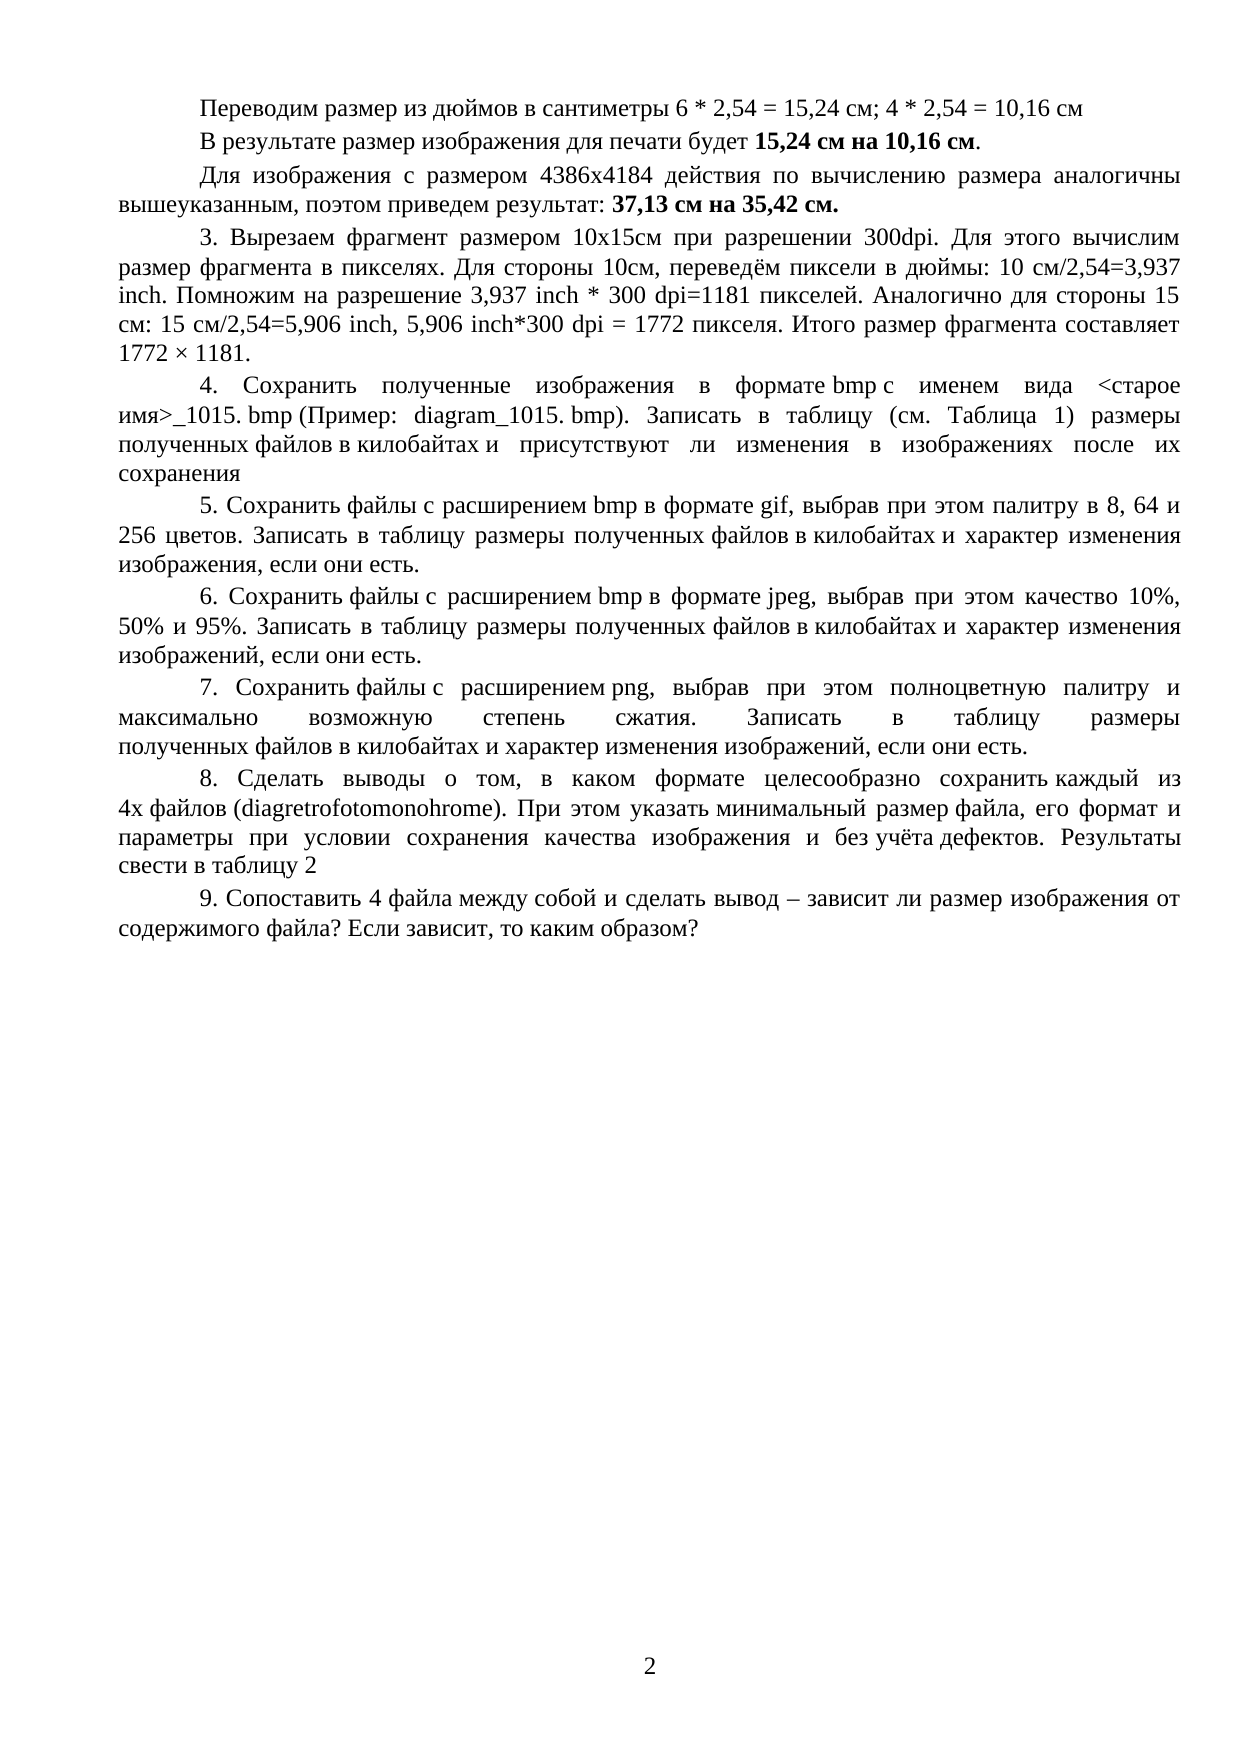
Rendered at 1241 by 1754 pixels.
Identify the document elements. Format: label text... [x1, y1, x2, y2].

text 4. Сохранить полученные изображения в формате bmp с именем вида <старое имя>_1015. bmp (Пример: diagram_1015. bmp). Записать в таблицу (см. Таблица 1) размеры полученных файлов в килобайтах и присутствуют ли изменения в изображениях после их сохранения [118, 367, 1181, 486]
text Переводим размер из дюймов в сантиметры 6 * 2,54 = 15,24 см; 4 * 2,54 = 10,16 см [118, 89, 1181, 122]
text 7. Сохранить файлы с расширением png, выбрав при этом полноцветную палитру и максимально возможную степень сжатия. Записать в таблицу размеры полученных файлов в килобайтах и характер изменения изображений, если они есть. [118, 668, 1181, 759]
text 6. Сохранить файлы с расширением bmp в формате jpeg, выбрав при этом качество 10%, 50% и 95%. Записать в таблицу размеры полученных файлов в килобайтах и характер изменения изображений, если они есть. [118, 577, 1181, 668]
text Для изображения с размером 4386x4184 действия по вычислению размера аналогичны вышеуказанным, поэтом приведем результат: 37,13 см на 35,42 см. [118, 156, 1181, 218]
text 9. Сопоставить 4 файла между собой и сделать вывод – зависит ли размер изображения от содержимого файла? Если зависит, то каким образом? [118, 879, 1181, 942]
text В результате размер изображения для печати будет 15,24 см на 10,16 см. [118, 122, 1181, 156]
text 5. Сохранить файлы с расширением bmp в формате gif, выбрав при этом палитру в 8, 64 и 256 цветов. Записать в таблицу размеры полученных файлов в килобайтах и характер изменения изображения, если они есть. [118, 486, 1181, 577]
text 3. Вырезаем фрагмент размером 10х15см при разрешении 300dpi. Для этого вычислим размер фрагмента в пикселях. Для стороны 10см, переведём пиксели в дюймы: 10 см/2,54=3,937 inch. Помножим на разрешение 3,937 inch * 300 dpi=1181 пикселей. Аналогично для стороны 15 см: 15 см/2,54=5,906 inch, 5,906 inch*300 dpi = 1772 пикселя. Итого размер фрагмента составляет 1772 × 1181. [118, 218, 1181, 367]
text 8. Сделать выводы о том, в каком формате целесообразно сохранить каждый из 4х файлов (diagretrofotomonohrome). При этом указать минимальный размер файла, его формат и параметры при условии сохранения качества изображения и без учёта дефектов. Результаты свести в таблицу 2 [118, 759, 1181, 879]
